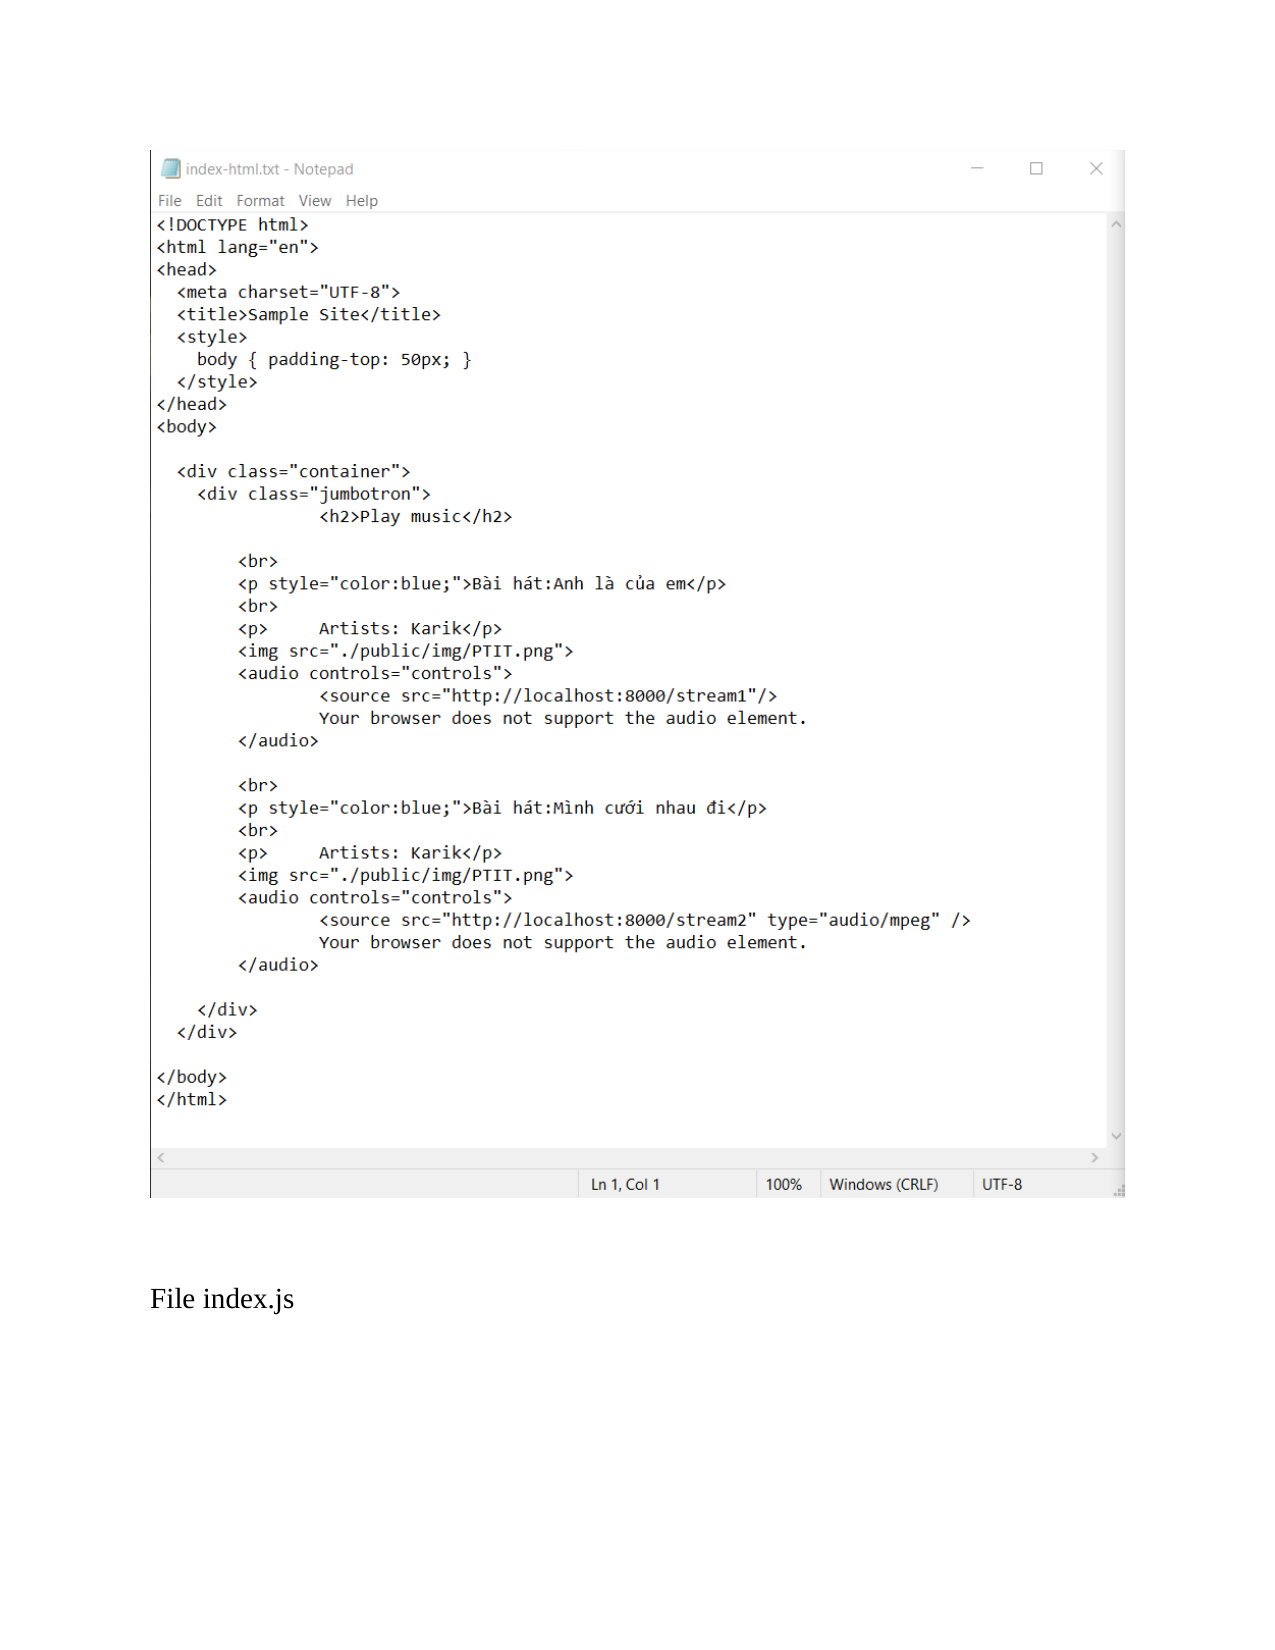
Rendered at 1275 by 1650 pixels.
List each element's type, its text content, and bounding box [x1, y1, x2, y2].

picture [150, 150, 1125, 1198]
text File index.js [150, 1282, 1125, 1315]
